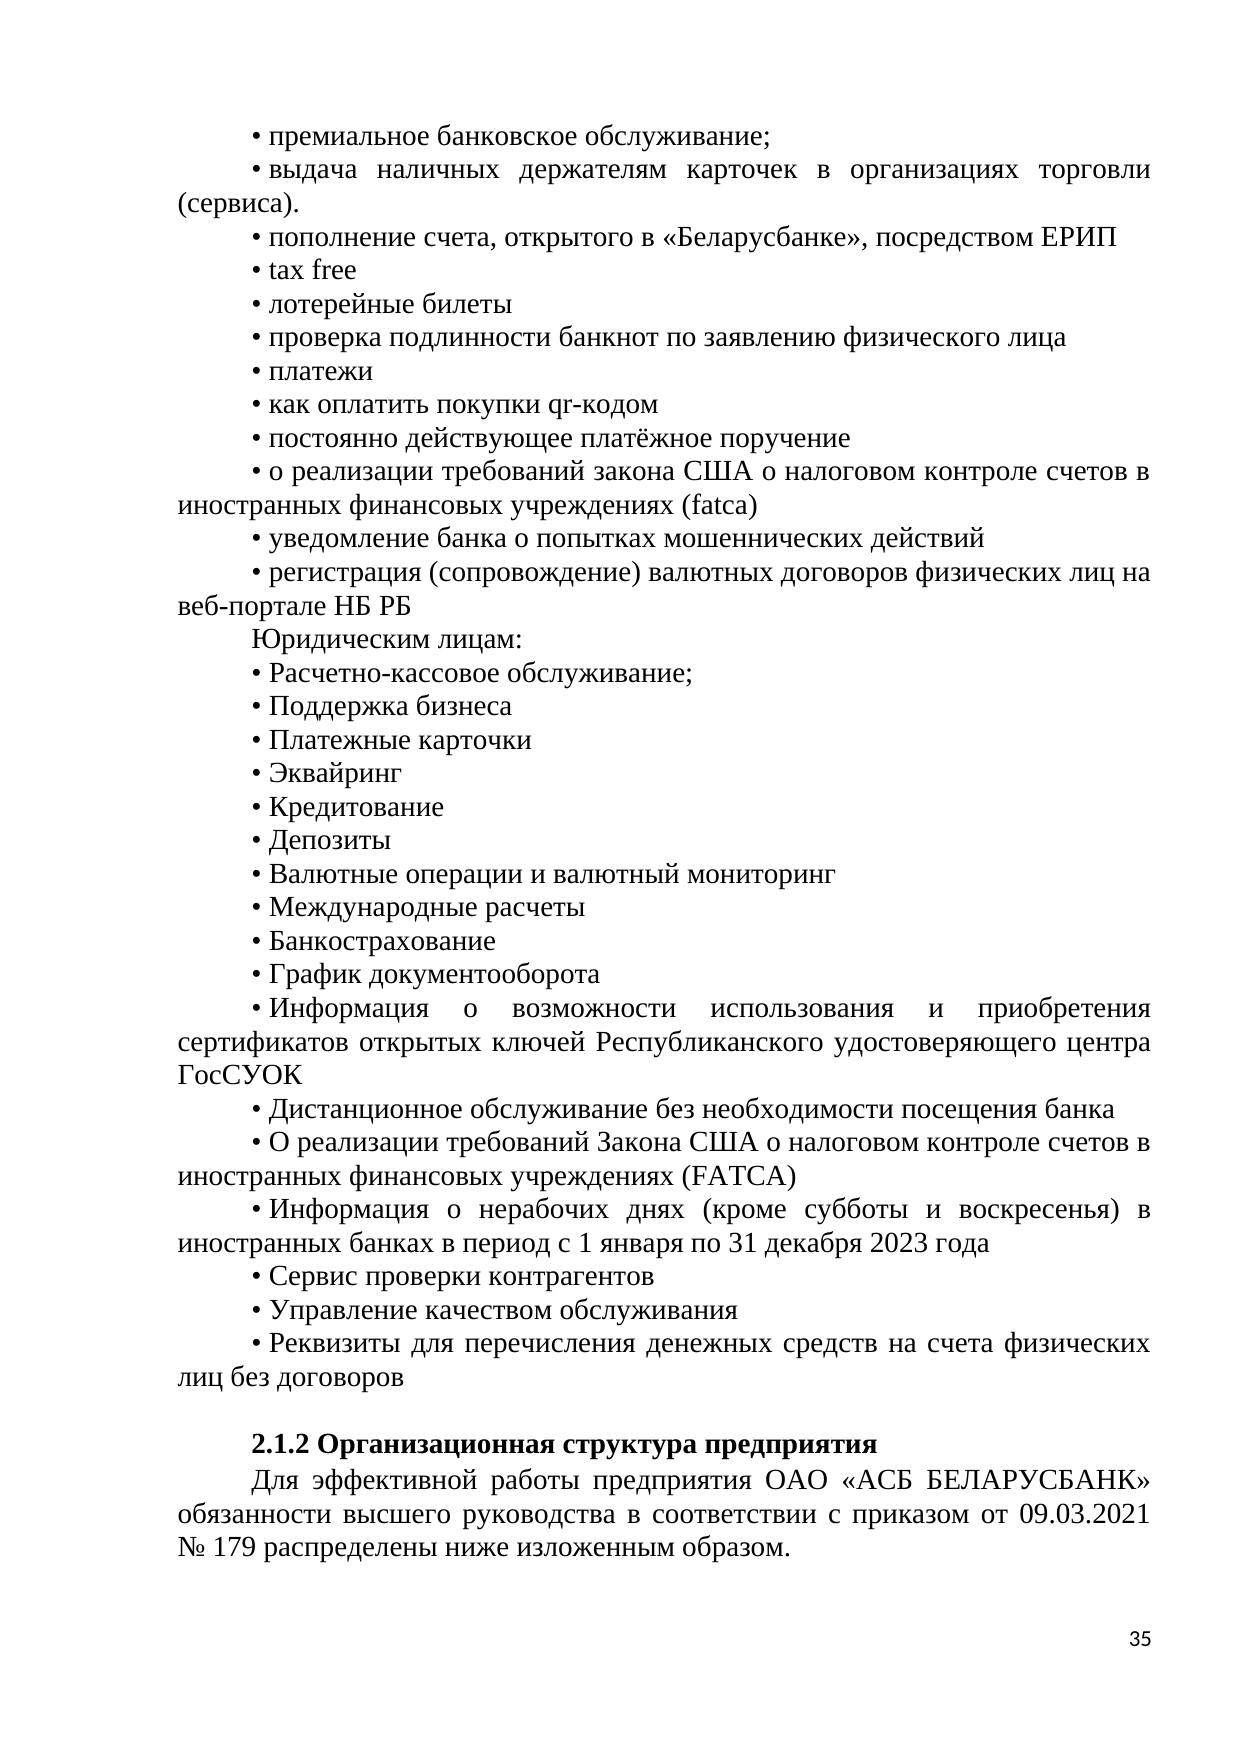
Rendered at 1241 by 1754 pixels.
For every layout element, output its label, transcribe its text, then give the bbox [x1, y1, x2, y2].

text • пополнение счета, открытого в «Беларусбанке», посредством ЕРИП [177, 219, 1152, 252]
text • постоянно действующее платёжное поручение [177, 420, 1152, 453]
text • О реализации требований Закона США о налоговом контроле счетов в иностранных финансовых учреждениях (FATCA) [177, 1124, 1152, 1191]
text • Кредитование [177, 789, 1152, 822]
text Для эффективной работы предприятия ОАО «АСБ БЕЛАРУСБАНК» обязанности высшего руководства в соответствии с приказом от 09.03.2021 № 179 распределены ниже изложенным образом. [177, 1462, 1152, 1563]
text • проверка подлинности банкнот по заявлению физического лица [177, 319, 1152, 353]
text • Реквизиты для перечисления денежных средств на счета физических лиц без договоров [177, 1326, 1152, 1393]
text • График документооборота [177, 957, 1152, 990]
text • лотерейные билеты [177, 286, 1152, 319]
text • регистрация (сопровождение) валютных договоров физических лиц на веб-портале НБ РБ [177, 554, 1152, 621]
text • Валютные операции и валютный мониторинг [177, 856, 1152, 889]
text • Депозиты [177, 822, 1152, 856]
text • платежи [177, 353, 1152, 386]
text • Информация о нерабочих днях (кроме субботы и воскресенья) в иностранных банках в период с 1 января по 31 декабря 2023 года [177, 1191, 1152, 1258]
text • Дистанционное обслуживание без необходимости посещения банка [177, 1091, 1152, 1124]
text • выдача наличных держателям карточек в организациях торговли (сервиса). [177, 152, 1152, 219]
text • Информация о возможности использования и приобретения сертификатов открытых ключей Республиканского удостоверяющего центра ГосСУОК [177, 990, 1152, 1091]
text • Международные расчеты [177, 889, 1152, 923]
text • премиальное банковское обслуживание; [177, 118, 1152, 152]
text • как оплатить покупки qr-кодом [177, 386, 1152, 420]
list 2.1.2 Организационная структура предприятия [177, 1426, 1152, 1460]
text • Эквайринг [177, 755, 1152, 789]
text • о реализации требований закона США о налоговом контроле счетов в иностранных финансовых учреждениях (fatca) [177, 453, 1152, 521]
text • Сервис проверки контрагентов [177, 1258, 1152, 1292]
text • Банкострахование [177, 923, 1152, 957]
text • Управление качеством обслуживания [177, 1292, 1152, 1326]
text • Расчетно-кассовое обслуживание; [177, 655, 1152, 688]
text • Платежные карточки [177, 722, 1152, 755]
text • уведомление банка о попытках мошеннических действий [177, 521, 1152, 554]
text • Поддержка бизнеса [177, 688, 1152, 722]
text Юридическим лицам: [177, 621, 1152, 655]
text • tax free [177, 252, 1152, 286]
